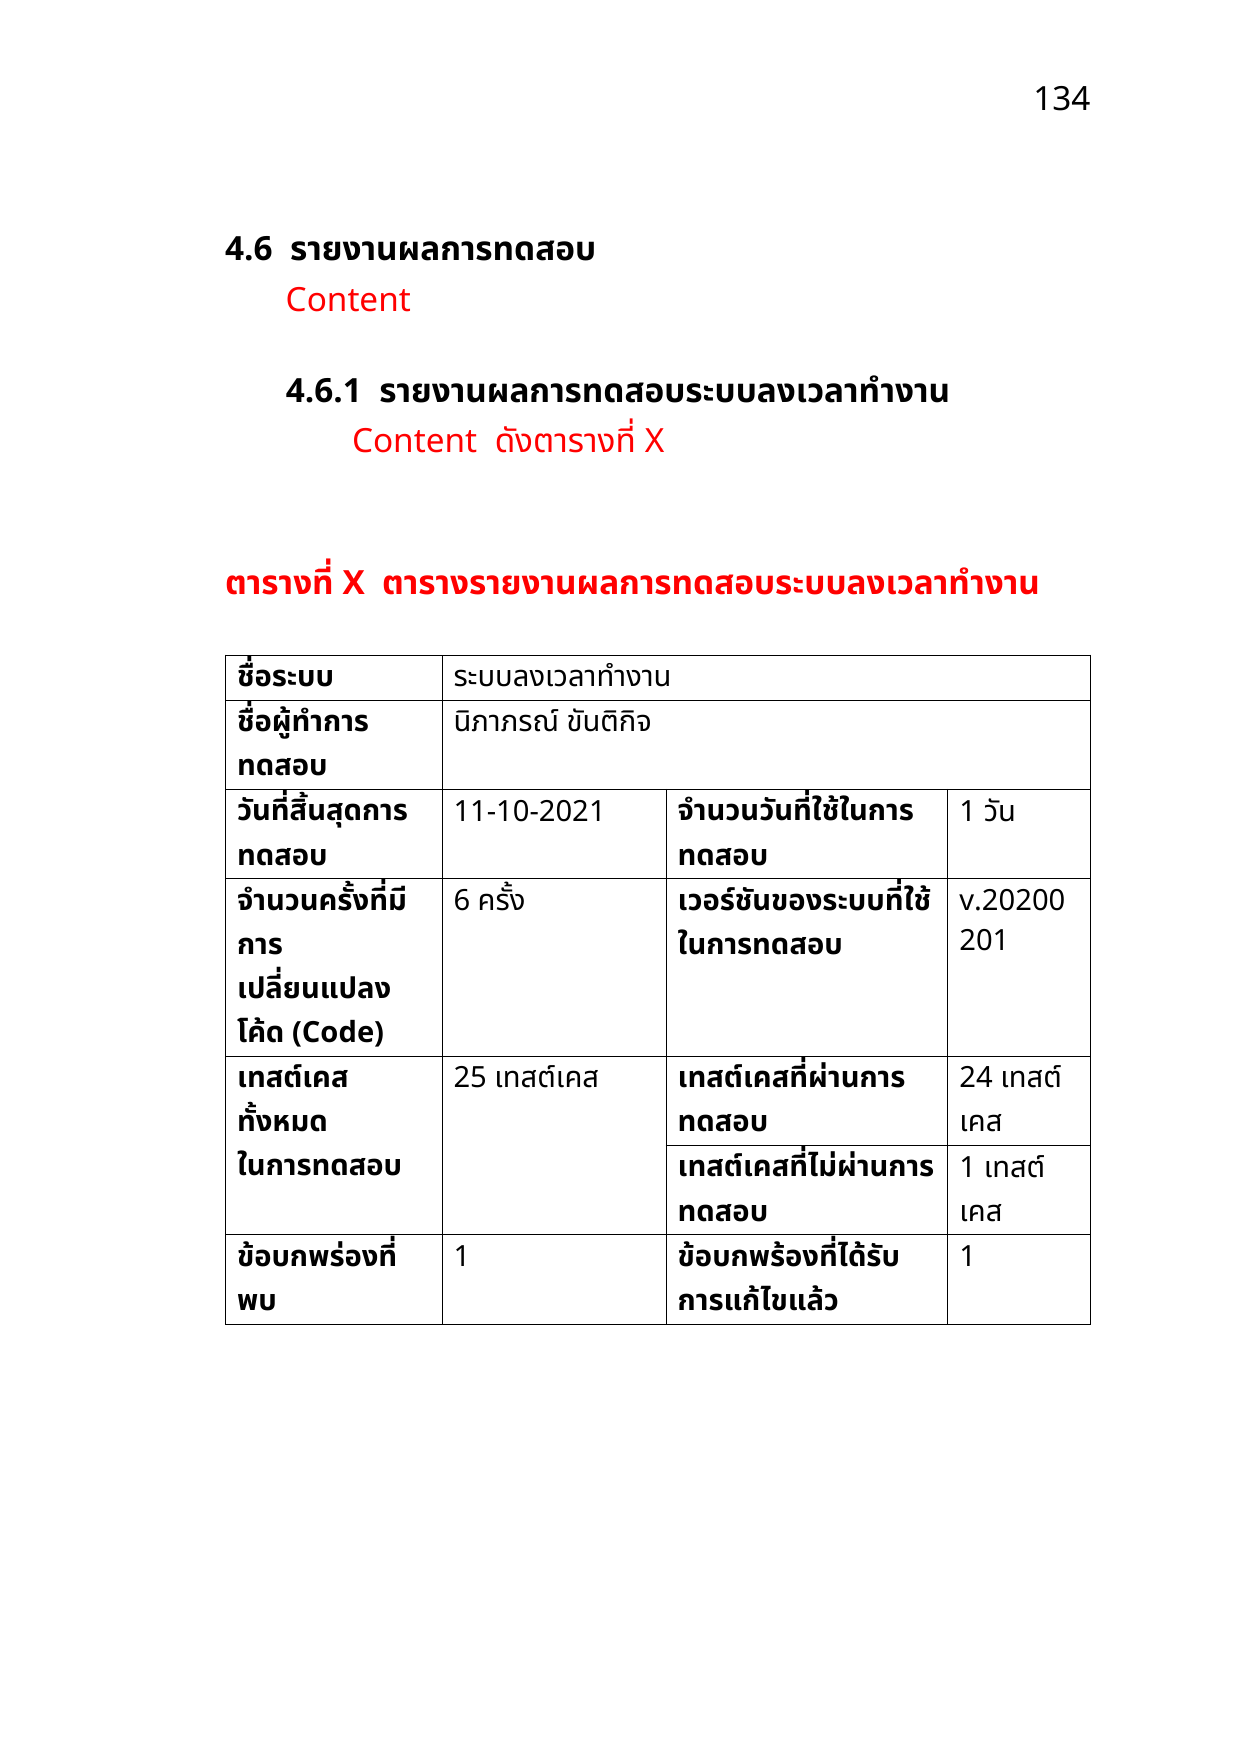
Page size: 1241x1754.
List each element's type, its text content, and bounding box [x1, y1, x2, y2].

table_cell 1 วัน [948, 790, 1090, 878]
table_cell 1 [443, 1235, 666, 1323]
table_cell 1 เทสต์เคส [948, 1146, 1090, 1234]
table_cell เทสต์เคสที่ไม่ผ่านการทดสอบ [667, 1146, 947, 1234]
table_cell เทสต์เคสที่ผ่านการทดสอบ [667, 1057, 947, 1145]
table_cell ชื่อผู้ทำการทดสอบ [226, 701, 442, 789]
table_cell 24 เทสต์เคส [948, 1057, 1090, 1145]
table_cell จำนวนครั้งที่มีการเปลี่ยนแปลงโค้ด (Code) [226, 879, 442, 1056]
table_cell 6 ครั้ง [443, 879, 666, 1056]
table_cell นิภาภรณ์ ขันติกิจ [443, 701, 1090, 789]
table_header ชื่อระบบ [226, 656, 442, 700]
table_cell เวอร์ชันของระบบที่ใช้ในการทดสอบ [667, 879, 947, 1056]
table_cell 1 [948, 1235, 1090, 1323]
subtitle 4.6 รายงานผลการทดสอบ [225, 225, 1090, 276]
table_cell จำนวนวันที่ใช้ในการทดสอบ [667, 790, 947, 878]
table_cell v.20200201 [948, 879, 1090, 1056]
text 4.6.1 รายงานผลการทดสอบระบบลงเวลาทำงาน [225, 366, 1090, 417]
text Content [225, 276, 1090, 321]
table_cell วันที่สิ้นสุดการทดสอบ [226, 790, 442, 878]
text Content ดังตารางที่ X [225, 417, 1090, 468]
table_cell ข้อบกพร้องที่ได้รับการแก้ไขแล้ว [667, 1235, 947, 1323]
table_header ระบบลงเวลาทำงาน [443, 656, 1090, 700]
table_cell เทสต์เคสทั้งหมด ในการทดสอบ [226, 1057, 442, 1234]
text ตารางที่ X ตารางรายงานผลการทดสอบระบบลงเวลาทำงาน [225, 558, 1090, 609]
table_cell 11-10-2021 [443, 790, 666, 878]
table_cell 25 เทสต์เคส [443, 1057, 666, 1234]
table_cell ข้อบกพร่องที่พบ [226, 1235, 442, 1323]
